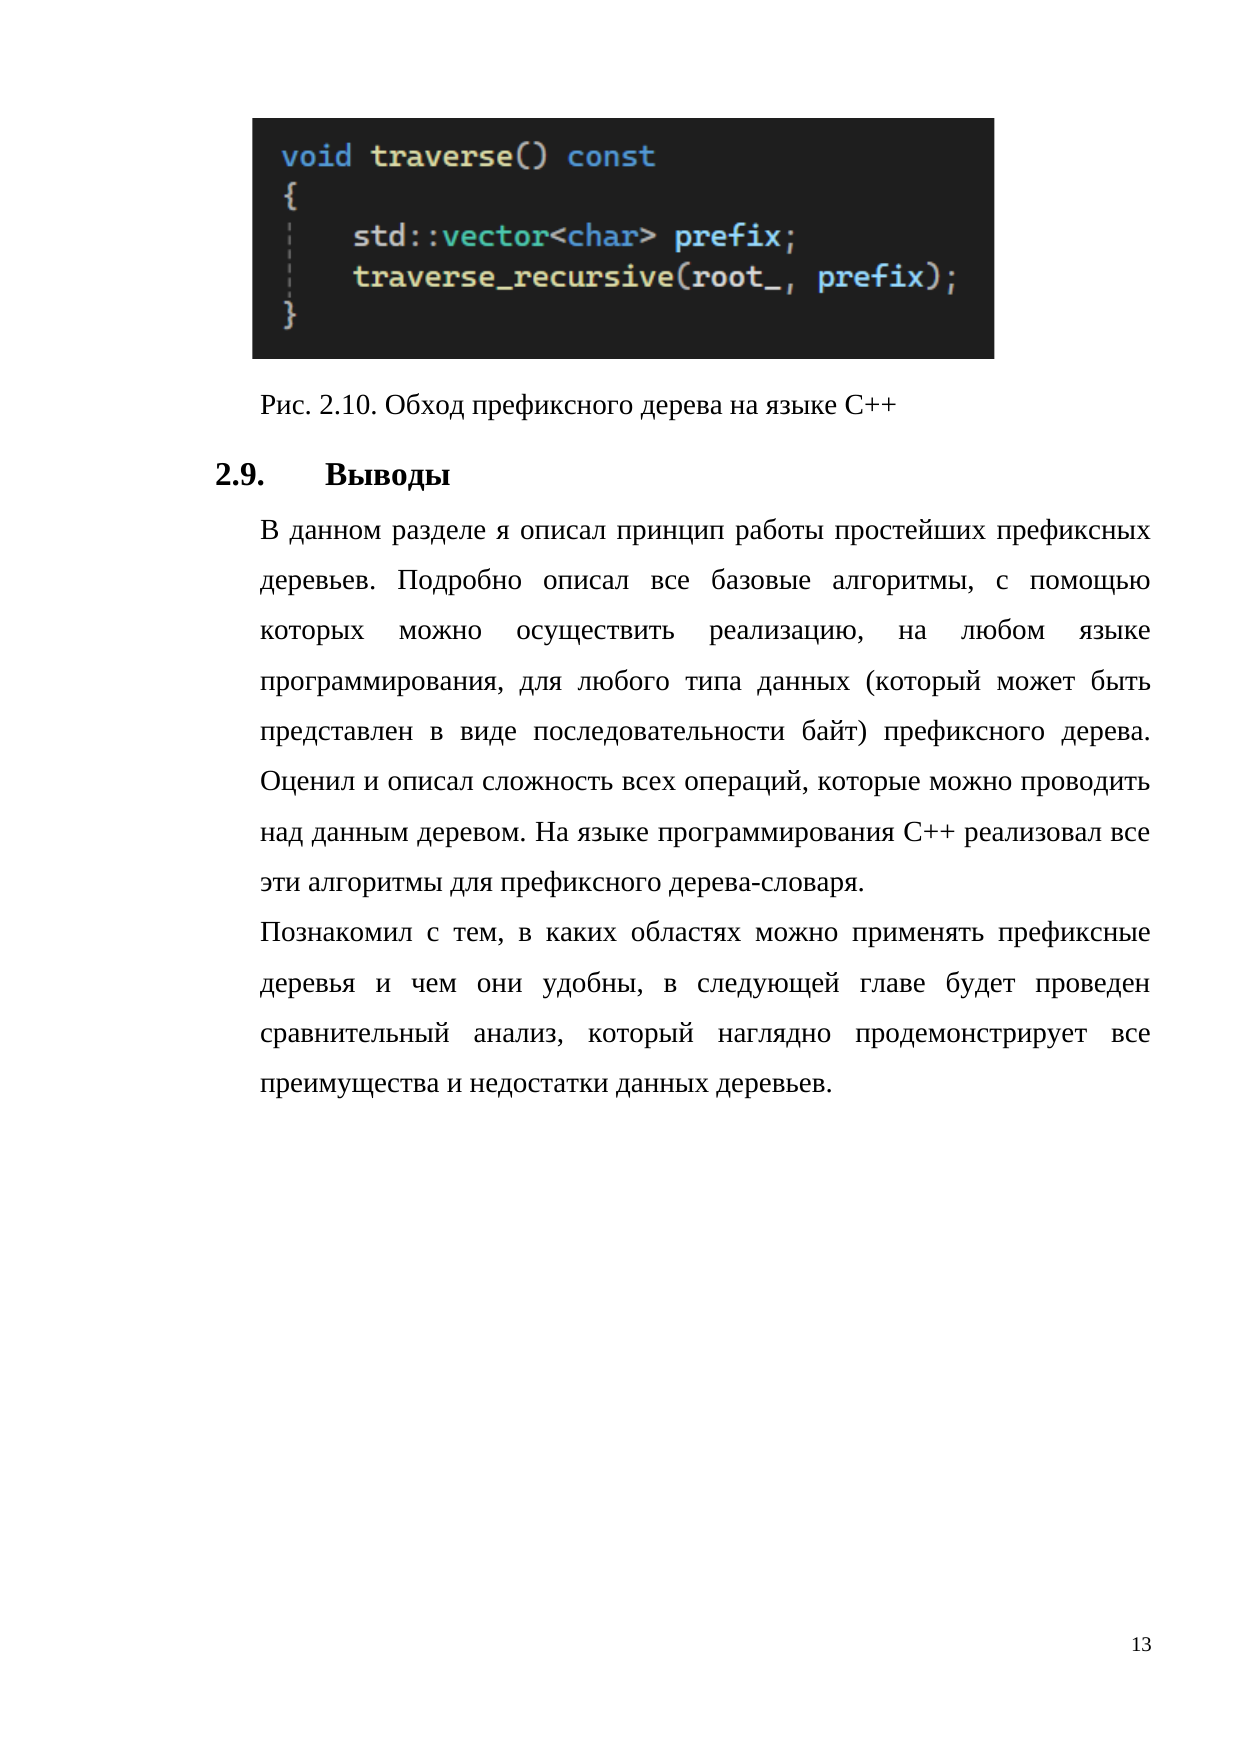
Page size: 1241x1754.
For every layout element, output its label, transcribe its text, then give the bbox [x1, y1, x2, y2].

list Познакомил с тем, в каких областях можно применять префиксные деревья и чем они удобны, в следующей главе будет проведен сравнительный анализ, который наглядно продемонстрирует все преимущества и недостатки данных деревьев. [260, 914, 1152, 1099]
text Рис. 2.10. Обход префиксного дерева на языке С++ [252, 387, 1152, 421]
list Выводы [215, 454, 1152, 493]
list В данном разделе я описал принцип работы простейших префиксных деревьев. Подробно описал все базовые алгоритмы, с помощью которых можно осуществить реализацию, на любом языке программирования, для любого типа данных (который может быть представлен в виде последовательности байт) префиксного дерева. Оценил и описал сложность всех операций, которые можно проводить над данным деревом. На языке программирования С++ реализовал все эти алгоритмы для префиксного дерева-словаря. [260, 512, 1152, 898]
picture [252, 118, 995, 359]
